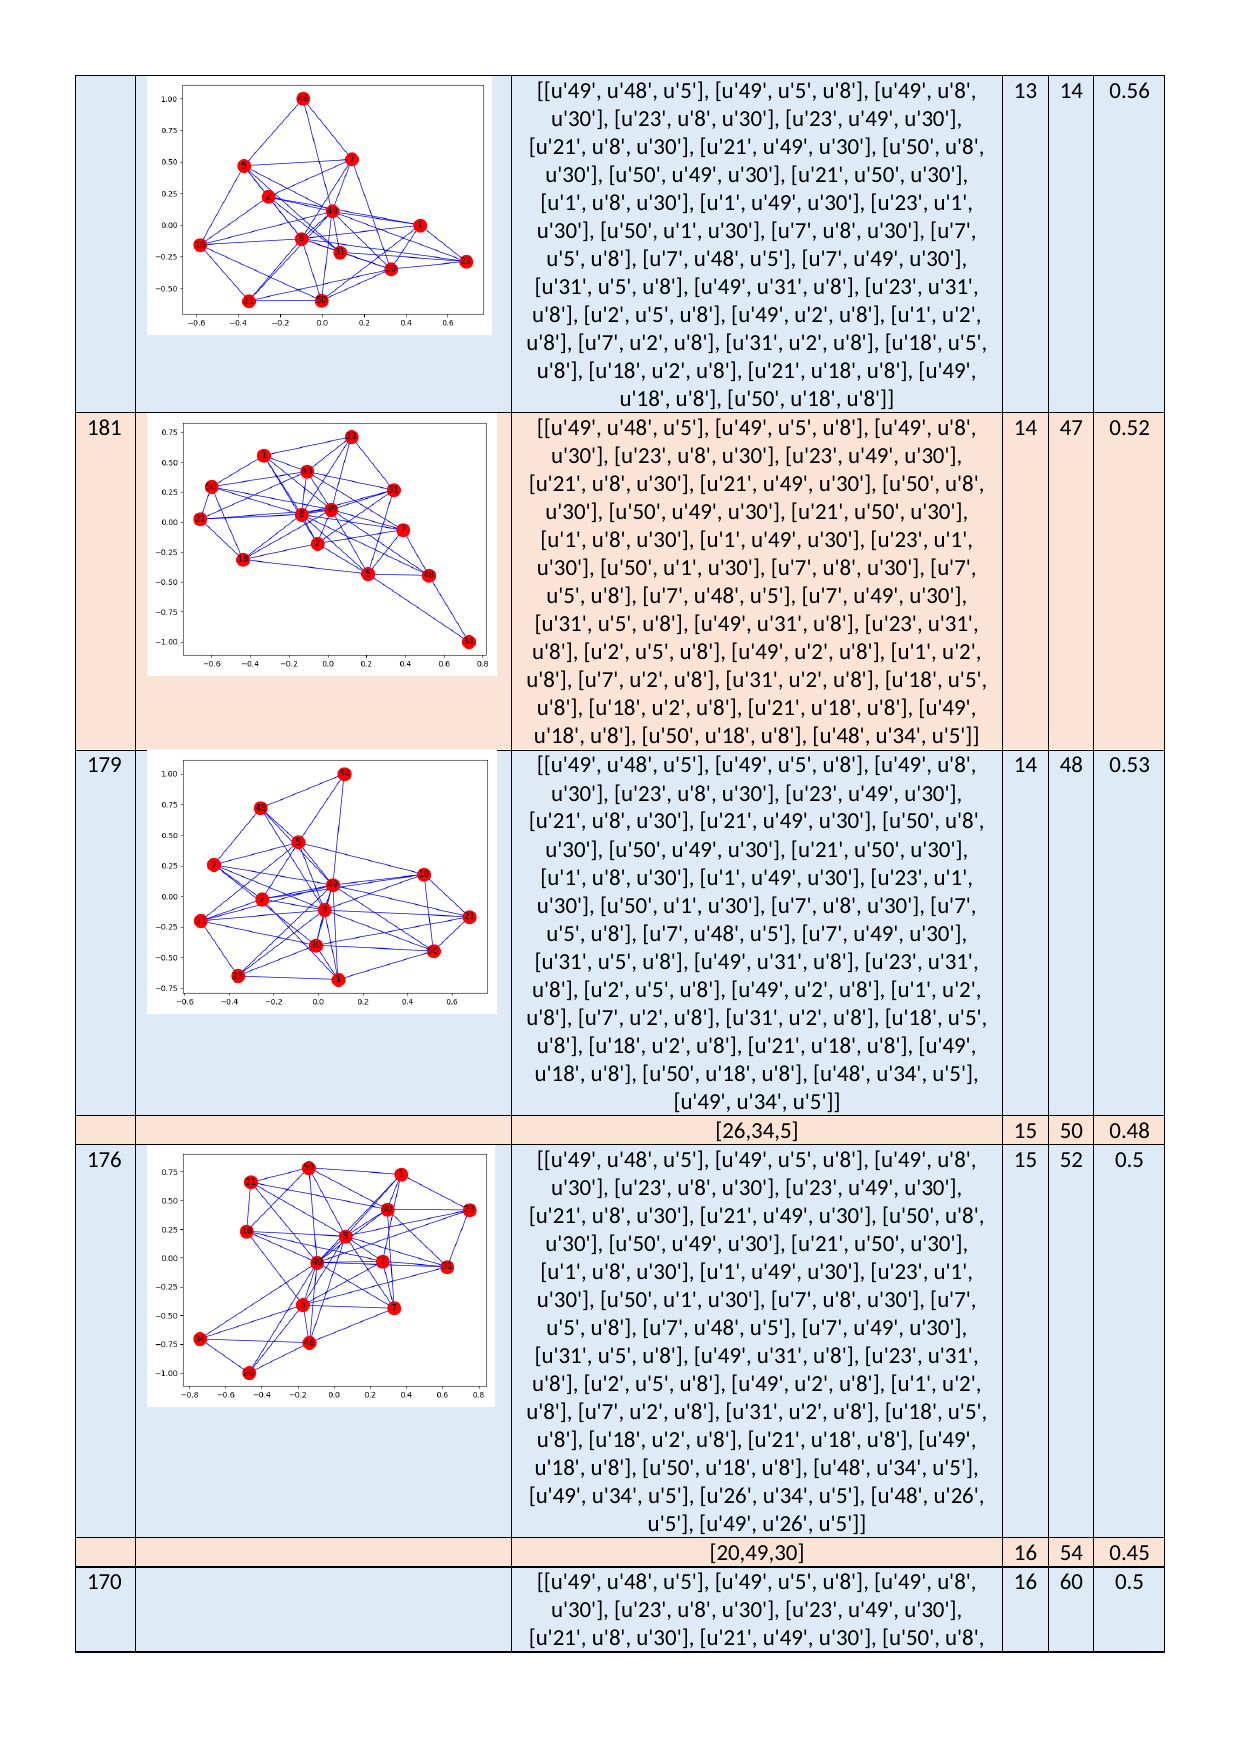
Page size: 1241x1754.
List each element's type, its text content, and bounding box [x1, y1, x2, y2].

table_cell [76, 1116, 135, 1144]
table_cell [136, 1145, 511, 1537]
table_cell [136, 751, 511, 1115]
table_cell 0.45 [1094, 1538, 1164, 1566]
table_cell 176 [76, 1145, 135, 1537]
table_cell [20,49,30] [512, 1538, 1002, 1566]
table_cell 60 [1049, 1568, 1093, 1651]
table_cell 13 [1003, 76, 1048, 412]
table_cell 47 [1049, 413, 1093, 749]
picture [147, 750, 497, 1014]
table_cell 52 [1049, 1145, 1093, 1537]
table_cell 16 [1003, 1568, 1048, 1651]
table_cell [[u'49', u'48', u'5'], [u'49', u'5', u'8'], [u'49', u'8', u'30'], [u'23', u'8', u'30'], [u'23', u'49', u'30'], [u'21', u'8', u'30'], [u'21', u'49', u'30'], [u'50', u'8', u'30'], [u'50', u'49', u'30'], [u'21', u'50', u'30'], [u'1', u'8', u'30'], [u'1', u'49', u'30'], [u'23', u'1', u'30'], [u'50', u'1', u'30'], [u'7', u'8', u'30'], [u'7', u'5', u'8'], [u'7', u'48', u'5'], [u'7', u'49', u'30'], [u'31', u'5', u'8'], [u'49', u'31', u'8'], [u'23', u'31', u'8'], [u'2', u'5', u'8'], [u'49', u'2', u'8'], [u'1', u'2', u'8'], [u'7', u'2', u'8'], [u'31', u'2', u'8'], [u'18', u'5', u'8'], [u'18', u'2', u'8'], [u'21', u'18', u'8'], [u'49', u'18', u'8'], [u'50', u'18', u'8']] [512, 76, 1002, 412]
table_cell [136, 1538, 511, 1566]
table_cell 0.53 [1094, 751, 1164, 1115]
table_cell 54 [1049, 1538, 1093, 1566]
table_cell [136, 413, 511, 749]
table_cell 0.5 [1094, 1145, 1164, 1537]
table_cell 181 [76, 413, 135, 749]
table_cell 0.48 [1094, 1116, 1164, 1144]
table_cell [[u'49', u'48', u'5'], [u'49', u'5', u'8'], [u'49', u'8', u'30'], [u'23', u'8', u'30'], [u'23', u'49', u'30'], [u'21', u'8', u'30'], [u'21', u'49', u'30'], [u'50', u'8', u'30'], [u'50', u'49', u'30'], [u'21', u'50', u'30'], [u'1', u'8', u'30'], [u'1', u'49', u'30'], [u'23', u'1', u'30'], [u'50', u'1', u'30'], [u'7', u'8', u'30'], [u'7', u'5', u'8'], [u'7', u'48', u'5'], [u'7', u'49', u'30'], [u'31', u'5', u'8'], [u'49', u'31', u'8'], [u'23', u'31', u'8'], [u'2', u'5', u'8'], [u'49', u'2', u'8'], [u'1', u'2', u'8'], [u'7', u'2', u'8'], [u'31', u'2', u'8'], [u'18', u'5', u'8'], [u'18', u'2', u'8'], [u'21', u'18', u'8'], [u'49', u'18', u'8'], [u'50', u'18', u'8'], [u'48', u'34', u'5']] [512, 413, 1002, 749]
table_cell 0.52 [1094, 413, 1164, 749]
table_cell [26,34,5] [512, 1116, 1002, 1144]
picture [147, 413, 497, 676]
picture [147, 1145, 496, 1407]
table_cell [136, 1116, 511, 1144]
table_cell [76, 1538, 135, 1566]
table_cell 14 [1049, 76, 1093, 412]
table_cell [136, 1568, 511, 1651]
table_cell 15 [1003, 1116, 1048, 1144]
table_cell 14 [1003, 751, 1048, 1115]
table_cell [136, 76, 511, 412]
table_cell 170 [76, 1568, 135, 1651]
picture [147, 76, 493, 335]
table_cell 179 [76, 751, 135, 1115]
table_cell 0.56 [1094, 76, 1164, 412]
table_cell 16 [1003, 1538, 1048, 1566]
table_cell [76, 76, 135, 412]
table_cell 14 [1003, 413, 1048, 749]
table_cell [[u'49', u'48', u'5'], [u'49', u'5', u'8'], [u'49', u'8', u'30'], [u'23', u'8', u'30'], [u'23', u'49', u'30'], [u'21', u'8', u'30'], [u'21', u'49', u'30'], [u'50', u'8', u'30'], [u'50', u'49', u'30'], [u'21', u'50', u'30'], [u'1', u'8', u'30'], [u'1', u'49', u'30'], [u'23', u'1', u'30'], [u'50', u'1', u'30'], [u'7', u'8', u'30'], [u'7', u'5', u'8'], [u'7', u'48', u'5'], [u'7', u'49', u'30'], [u'31', u'5', u'8'], [u'49', u'31', u'8'], [u'23', u'31', u'8'], [u'2', u'5', u'8'], [u'49', u'2', u'8'], [u'1', u'2', u'8'], [u'7', u'2', u'8'], [u'31', u'2', u'8'], [u'18', u'5', u'8'], [u'18', u'2', u'8'], [u'21', u'18', u'8'], [u'49', u'18', u'8'], [u'50', u'18', u'8'], [u'48', u'34', u'5'], [u'49', u'34', u'5'], [u'26', u'34', u'5'], [u'48', u'26', u'5'], [u'49', u'26', u'5']] [512, 1145, 1002, 1537]
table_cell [512, 1568, 1002, 1651]
table_cell 48 [1049, 751, 1093, 1115]
table_cell 0.5 [1094, 1568, 1164, 1651]
table_cell 15 [1003, 1145, 1048, 1537]
table_cell 50 [1049, 1116, 1093, 1144]
table_cell [[u'49', u'48', u'5'], [u'49', u'5', u'8'], [u'49', u'8', u'30'], [u'23', u'8', u'30'], [u'23', u'49', u'30'], [u'21', u'8', u'30'], [u'21', u'49', u'30'], [u'50', u'8', u'30'], [u'50', u'49', u'30'], [u'21', u'50', u'30'], [u'1', u'8', u'30'], [u'1', u'49', u'30'], [u'23', u'1', u'30'], [u'50', u'1', u'30'], [u'7', u'8', u'30'], [u'7', u'5', u'8'], [u'7', u'48', u'5'], [u'7', u'49', u'30'], [u'31', u'5', u'8'], [u'49', u'31', u'8'], [u'23', u'31', u'8'], [u'2', u'5', u'8'], [u'49', u'2', u'8'], [u'1', u'2', u'8'], [u'7', u'2', u'8'], [u'31', u'2', u'8'], [u'18', u'5', u'8'], [u'18', u'2', u'8'], [u'21', u'18', u'8'], [u'49', u'18', u'8'], [u'50', u'18', u'8'], [u'48', u'34', u'5'], [u'49', u'34', u'5']] [512, 751, 1002, 1115]
